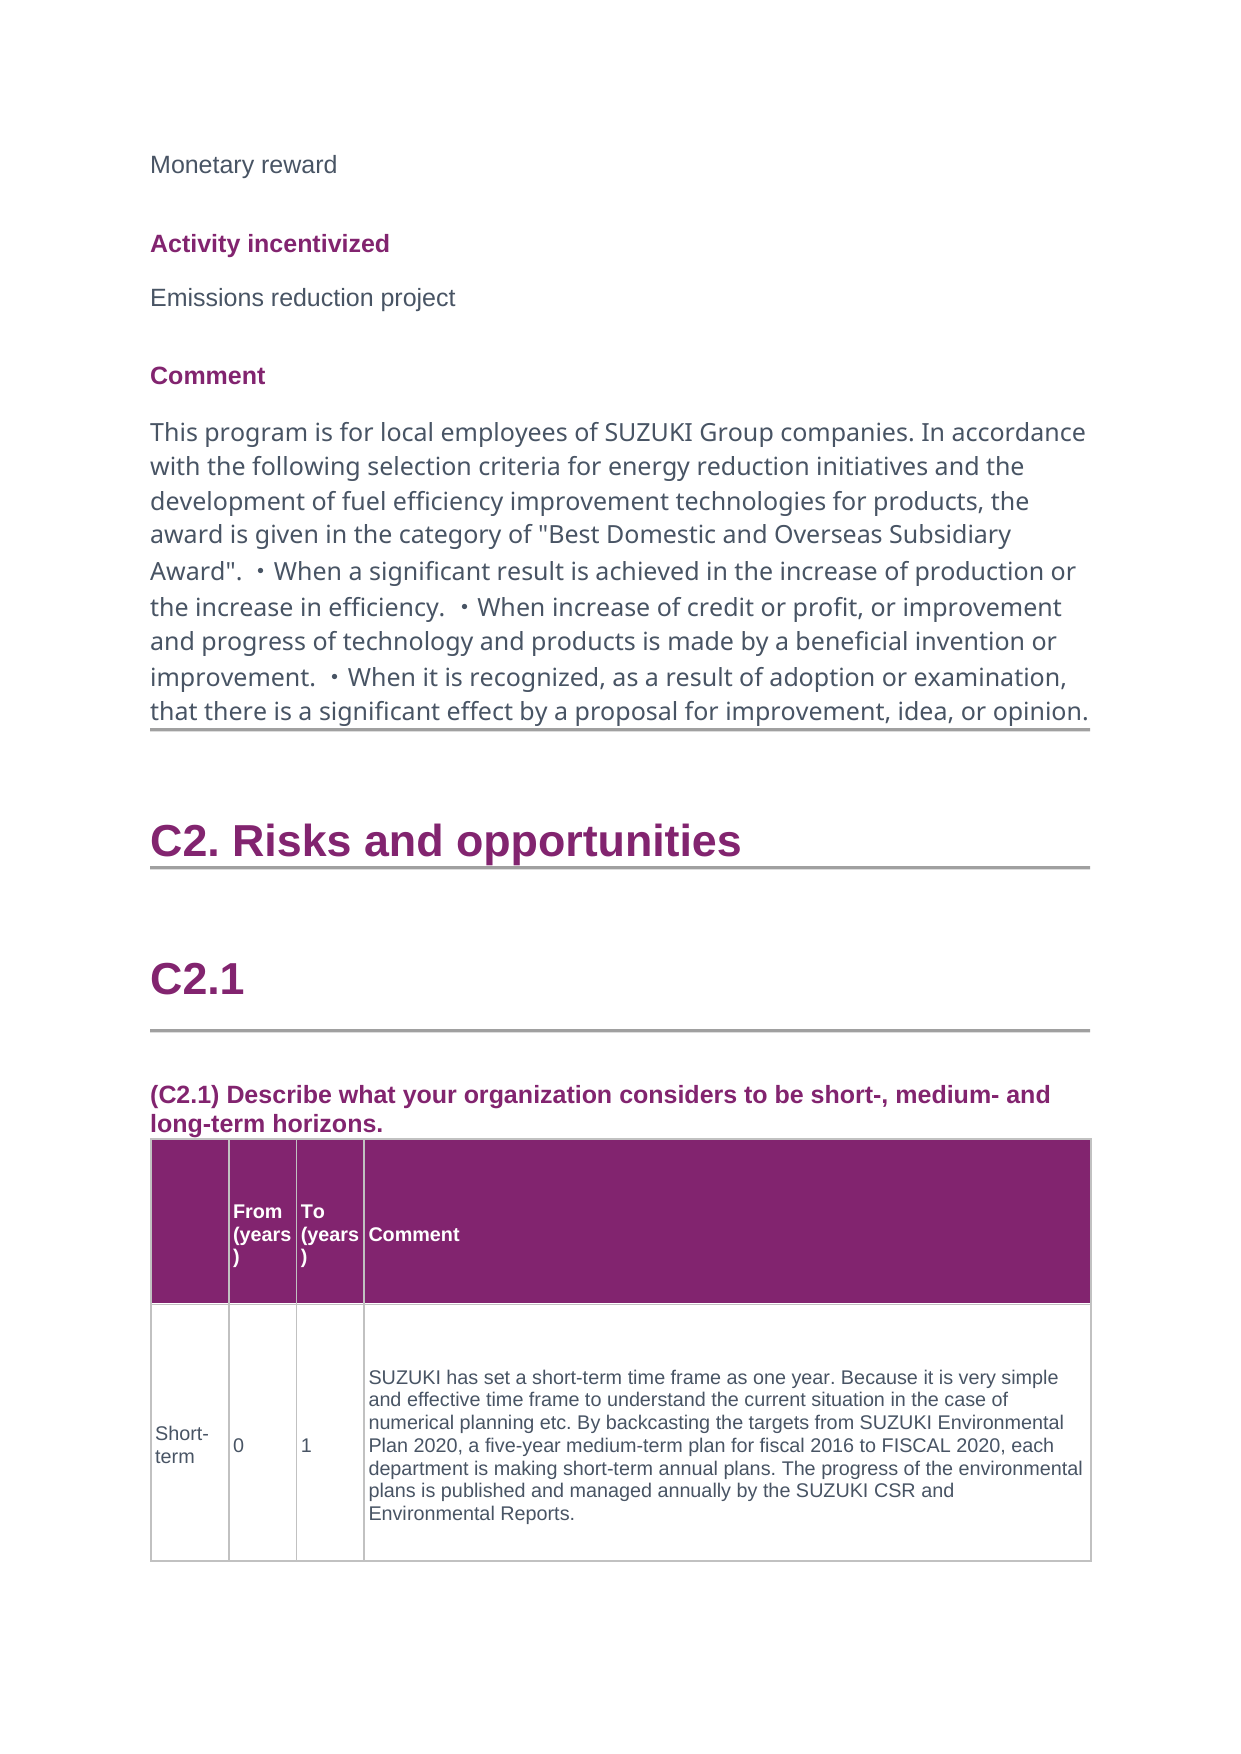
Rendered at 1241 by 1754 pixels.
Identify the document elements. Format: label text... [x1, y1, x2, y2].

text This program is for local employees of SUZUKI Group companies. In accordance with the following selection criteria for energy reduction initiatives and the development of fuel efficiency improvement technologies for products, the award is given in the category of "Best Domestic and Overseas Subsidiary Award". ・When a significant result is achieved in the increase of production or the increase in efficiency. ・When increase of credit or profit, or improvement and progress of technology and products is made by a beneficial invention or improvement. ・When it is recognized, as a result of adoption or examination, that there is a significant effect by a proposal for improvement, idea, or opinion. [150, 415, 1090, 728]
subtitle Comment [150, 361, 1090, 390]
table_cell 0 [230, 1305, 296, 1560]
text Monetary reward [150, 150, 1090, 179]
table_header From (years) [230, 1140, 296, 1303]
table_cell SUZUKI has set a short-term time frame as one year. Because it is very simple and effective time frame to understand the current situation in the case of numerical planning etc. By backcasting the targets from SUZUKI Environmental Plan 2020, a five-year medium-term plan for fiscal 2016 to FISCAL 2020, each department is making short-term annual plans. The progress of the environmental plans is published and managed annually by the SUZUKI CSR and Environmental Reports. [365, 1305, 1090, 1560]
subtitle C2. Risks and opportunities [150, 758, 1090, 866]
table_cell Short-term [152, 1305, 228, 1560]
table_header Comment [365, 1140, 1090, 1303]
table_cell 1 [297, 1305, 363, 1560]
table_header [152, 1140, 228, 1303]
subtitle (C2.1) Describe what your organization considers to be short-, medium- and long-term horizons. [150, 1081, 1090, 1138]
text Emissions reduction project [150, 282, 1090, 311]
subtitle Activity incentivized [150, 229, 1090, 257]
subtitle C2.1 [150, 896, 1090, 1004]
table_header To (years) [297, 1140, 363, 1303]
